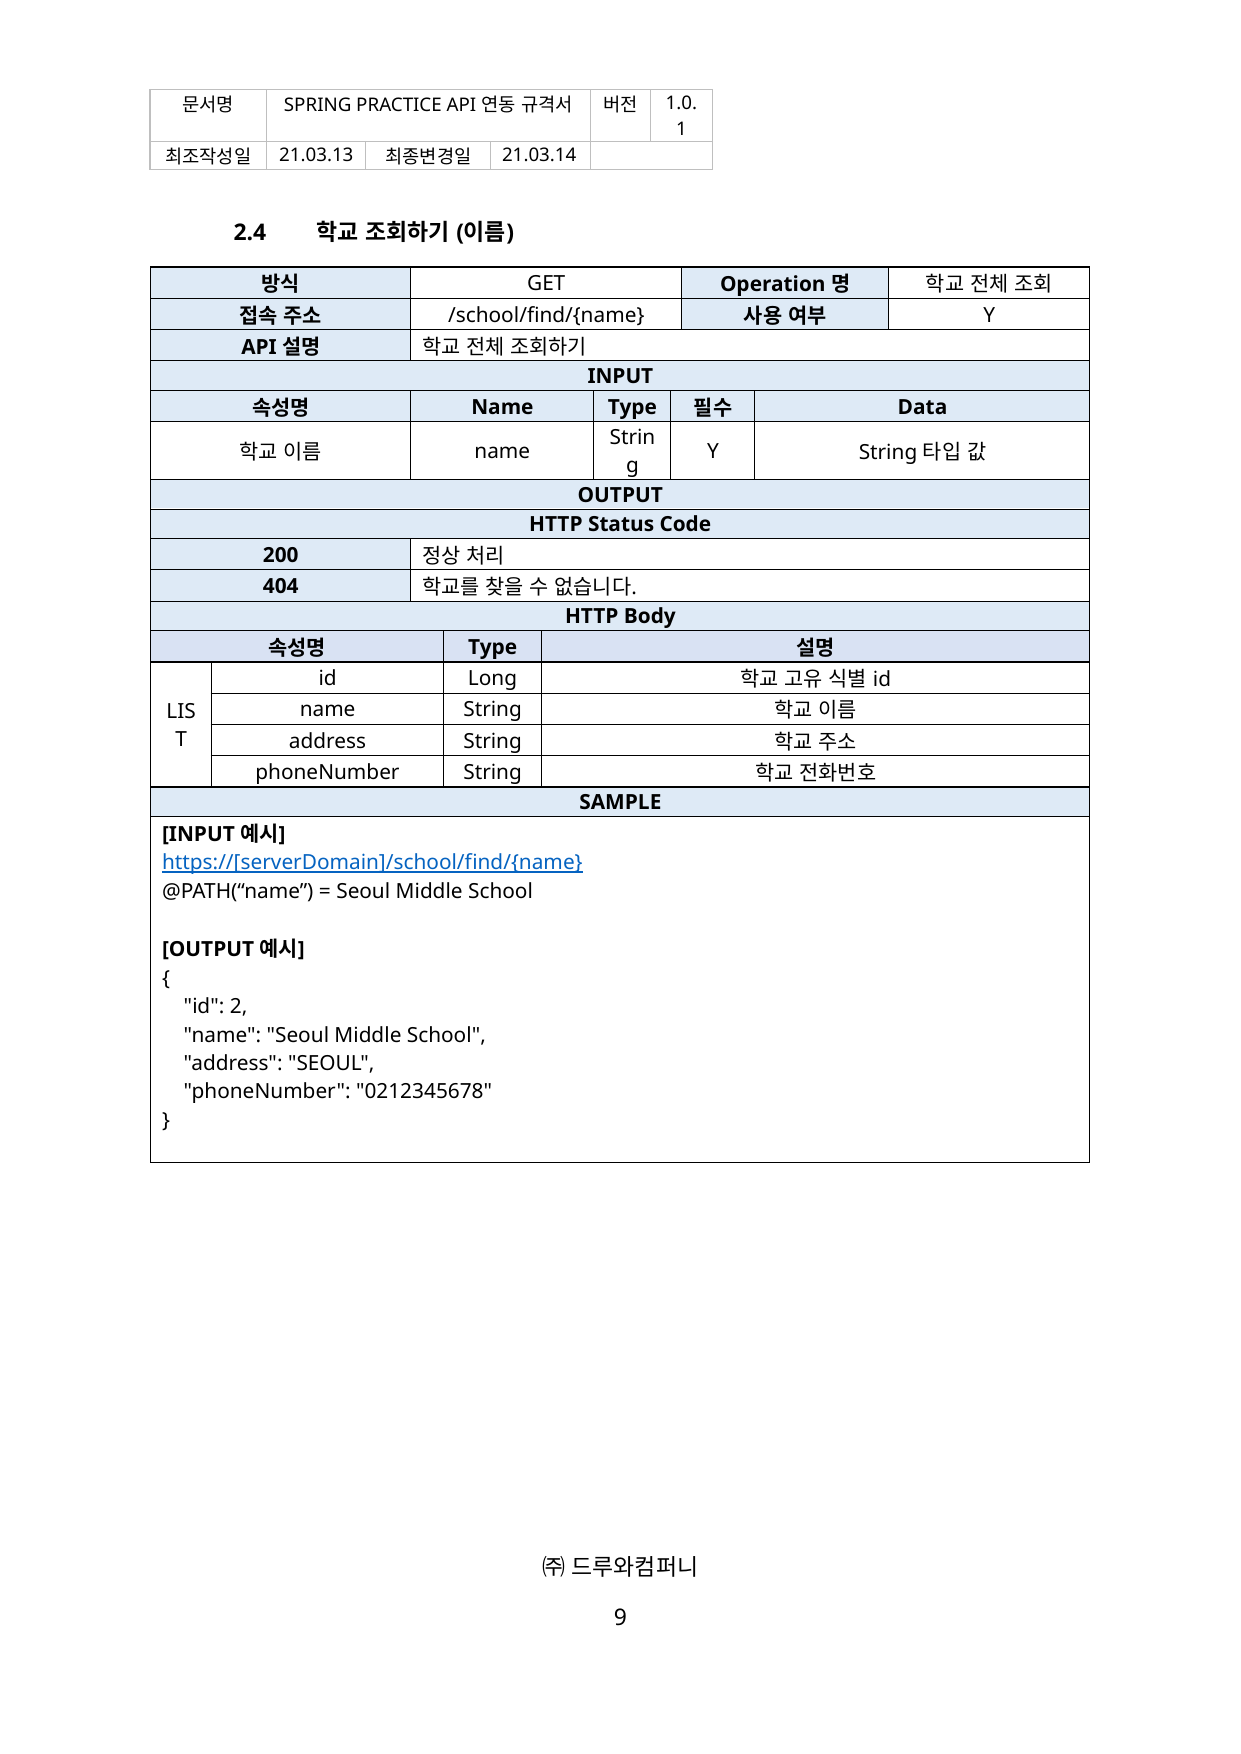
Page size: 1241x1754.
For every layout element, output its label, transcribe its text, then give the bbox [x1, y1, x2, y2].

table_cell name [212, 694, 443, 724]
table_cell Name [411, 391, 593, 421]
table_cell String 타입 값 [755, 422, 1089, 479]
table_cell String [444, 694, 541, 724]
table_cell id [212, 663, 443, 693]
table_cell String [444, 725, 541, 755]
table_header Operation 명 [682, 268, 888, 298]
table_cell Y [671, 422, 754, 479]
table_cell Y [889, 299, 1089, 329]
table_cell 속성명 [151, 631, 443, 661]
table_cell HTTP Body [151, 602, 1089, 630]
text 2.4 학교 조회하기 (이름) [150, 214, 1090, 247]
table_cell phoneNumber [212, 756, 443, 786]
table_cell Type [444, 631, 541, 661]
table_cell Type [594, 391, 670, 421]
table_cell 접속 주소 [151, 299, 410, 329]
table_cell 학교를 찾을 수 없습니다. [411, 570, 1089, 601]
table_cell name [411, 422, 593, 479]
table_cell 정상 처리 [411, 539, 1089, 569]
table_cell API 설명 [151, 330, 410, 360]
table_cell Long [444, 663, 541, 693]
table_header 방식 [151, 268, 410, 298]
table_cell 사용 여부 [682, 299, 888, 329]
table_cell INPUT [151, 361, 1089, 390]
table_cell SAMPLE [151, 788, 1089, 816]
table_cell 학교 고유 식별 id [542, 663, 1089, 693]
table_cell [INPUT 예시] https://[serverDomain]/school/find/{name} @PATH(“name”) = Seoul Middle School [OUTPUT 예시] { "id": 2, "name": "Seoul Middle School", "address": "SEOUL", "phoneNumber": "0212345678" } [151, 817, 1089, 1162]
table_cell 학교 이름 [151, 422, 410, 479]
table_cell 404 [151, 570, 410, 601]
table_cell 학교 전화번호 [542, 756, 1089, 786]
table_cell 학교 전체 조회하기 [411, 330, 1089, 360]
table_cell address [212, 725, 443, 755]
table_cell String [444, 756, 541, 786]
table_cell /school/find/{name} [411, 299, 681, 329]
table_header GET [411, 268, 681, 298]
table_cell 200 [151, 539, 410, 569]
table_cell LIST [151, 663, 211, 786]
table_cell 필수 [671, 391, 754, 421]
table_cell HTTP Status Code [151, 510, 1089, 538]
table_cell OUTPUT [151, 480, 1089, 508]
table_cell 설명 [542, 631, 1089, 661]
table_cell Data [755, 391, 1089, 421]
table_cell 학교 주소 [542, 725, 1089, 755]
table_cell 속성명 [151, 391, 410, 421]
table_header 학교 전체 조회 [889, 268, 1089, 298]
table_cell String [594, 422, 670, 479]
table_cell 학교 이름 [542, 694, 1089, 724]
